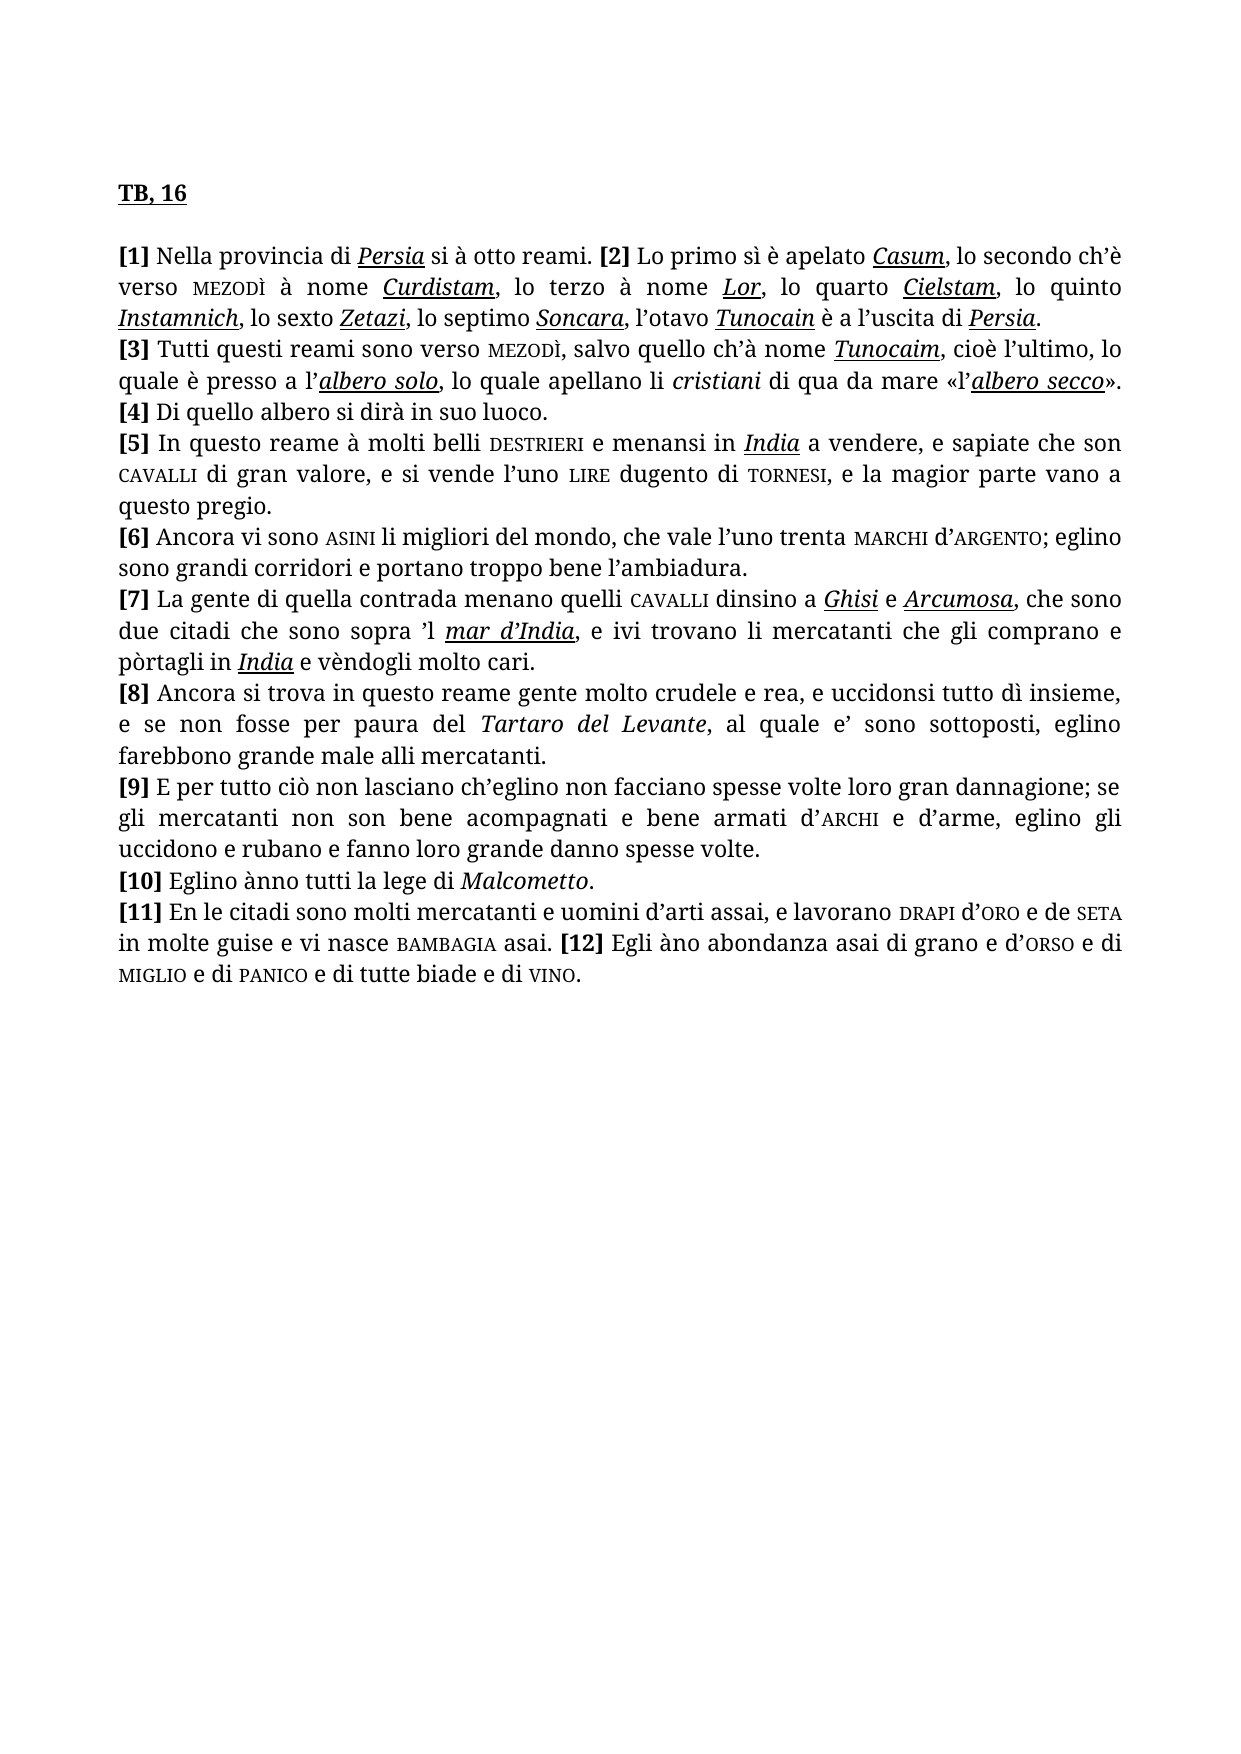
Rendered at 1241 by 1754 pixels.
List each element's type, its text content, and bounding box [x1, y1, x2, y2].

text [5] In questo reame à molti belli destrieri e menansi in India a vendere, e sapiate che son cavalli di gran valore, e si vende l’uno lire dugento di tornesi, e la magior parte vano a questo pregio. [118, 427, 1122, 521]
text [6] Ancora vi sono asini li migliori del mondo, che vale l’uno trenta marchi d’argento; eglino sono grandi corridori e portano troppo bene l’ambiadura. [118, 521, 1122, 583]
text [3] Tutti questi reami sono verso mezodì, salvo quello ch’à nome Tunocaim, cioè l’ultimo, lo quale è presso a l’albero solo, lo quale apellano li cristiani di qua da mare «l’albero secco». [4] Di quello albero si dirà in suo luoco. [118, 333, 1122, 427]
text [1] Nella provincia di Persia si à otto reami. [2] Lo primo sì è apelato Casum, lo secondo ch’è verso mezodì à nome Curdistam, lo terzo à nome Lor, lo quarto Cielstam, lo quinto Instamnich, lo sexto Zetazi, lo septimo Soncara, l’otavo Tunocain è a l’uscita di Persia. [118, 240, 1122, 333]
text [7] La gente di quella contrada menano quelli cavalli dinsino a Ghisi e Arcumosa, che sono due citadi che sono sopra ’l mar d’India, e ivi trovano li mercatanti che gli comprano e pòrtagli in India e vèndogli molto cari. [118, 583, 1122, 677]
text [8] Ancora si trova in questo reame gente molto crudele e rea, e uccidonsi tutto dì insieme, e se non fosse per paura del Tartaro del Levante, al quale e’ sono sottoposti, eglino farebbono grande male alli mercatanti. [118, 677, 1122, 771]
text [11] En le citadi sono molti mercatanti e uomini d’arti assai, e lavorano drapi d’oro e de seta in molte guise e vi nasce bambagia asai. [12] Egli àno abondanza asai di grano e d’orso e di miglio e di panico e di tutte biade e di vino. [118, 896, 1122, 990]
text [9] E per tutto ciò non lasciano ch’eglino non facciano spesse volte loro gran dannagione; se gli mercatanti non son bene acompagnati e bene armati d’archi e d’arme, eglino gli uccidono e rubano e fanno loro grande danno spesse volte. [118, 771, 1122, 865]
text [10] Eglino ànno tutti la lege di Malcometto. [118, 865, 1122, 896]
text TB, 16 [118, 177, 1122, 208]
